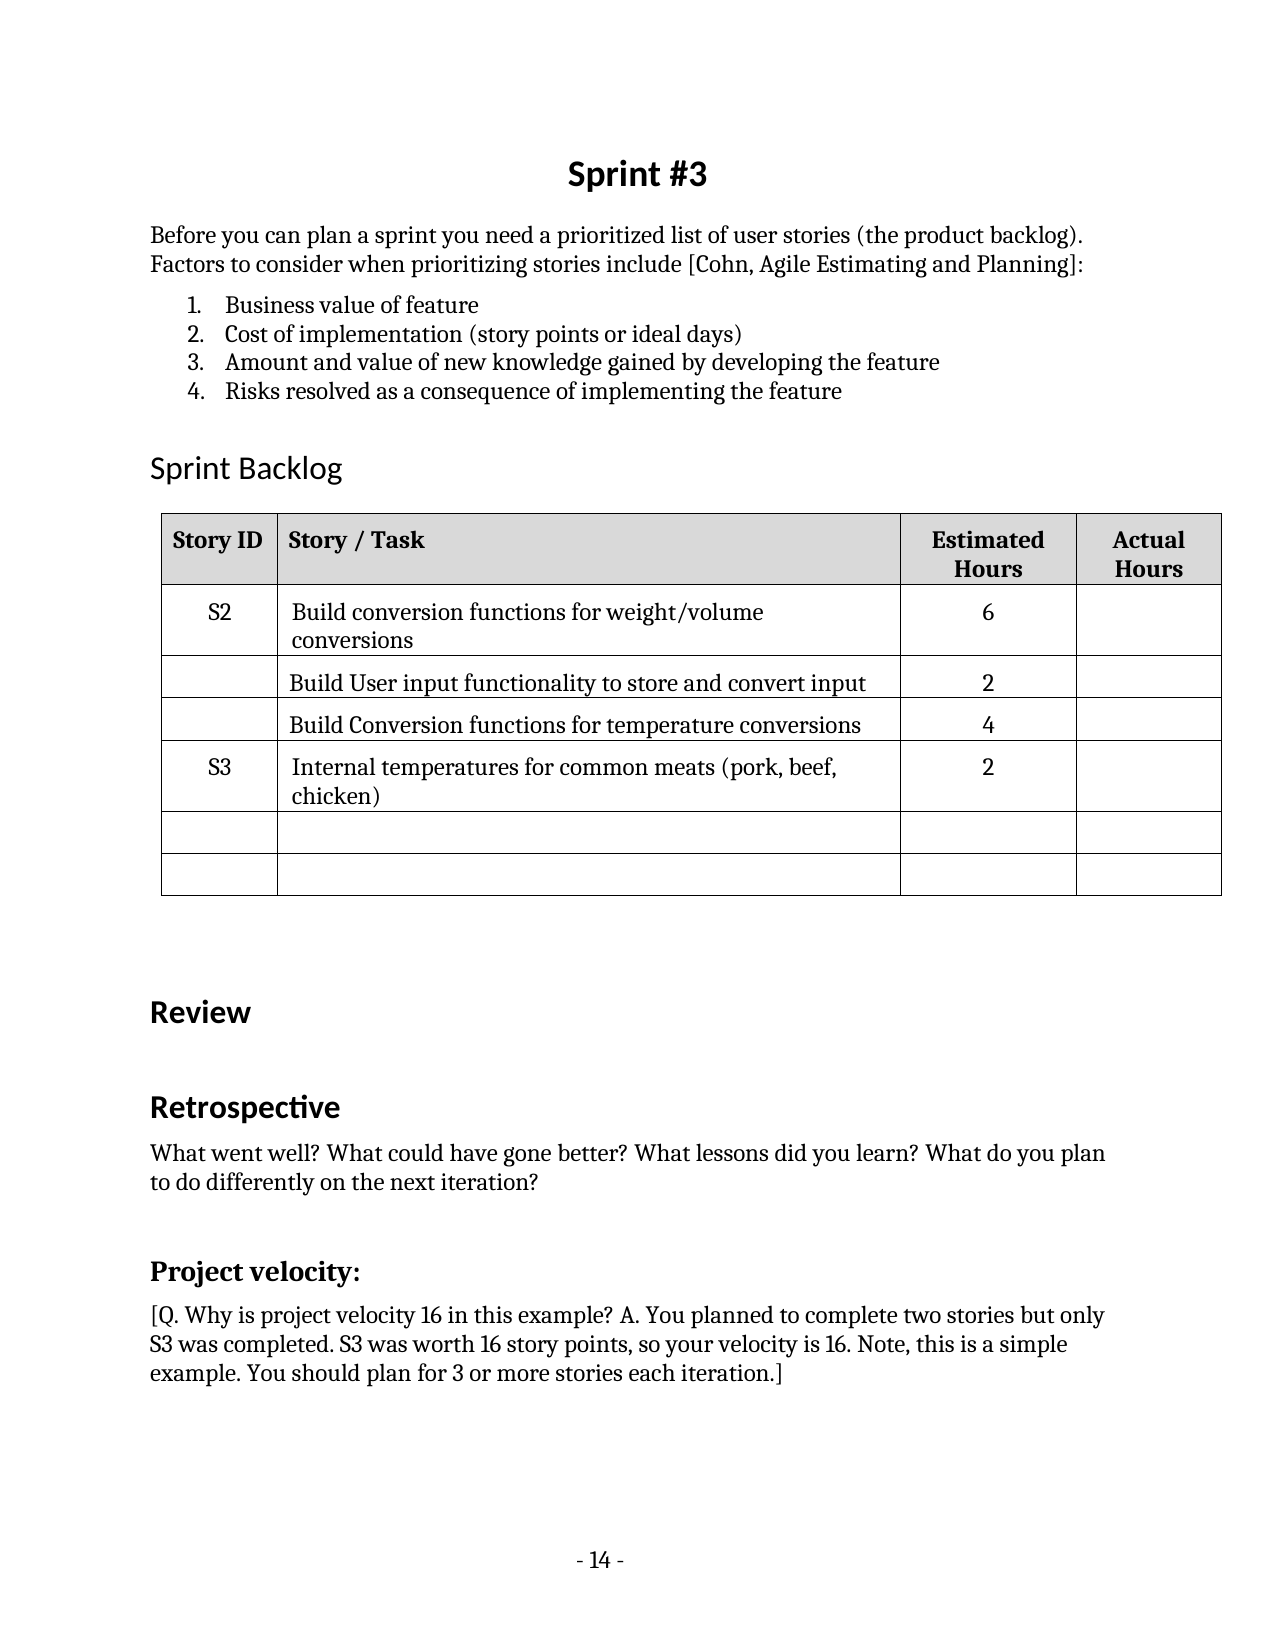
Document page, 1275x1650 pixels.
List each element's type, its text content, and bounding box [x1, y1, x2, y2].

table_cell [901, 812, 1076, 853]
table_cell 2 [901, 741, 1076, 811]
table_cell Build User input functionality to store and convert input [278, 656, 900, 697]
table_cell 6 [901, 585, 1076, 655]
table_cell S3 [162, 741, 277, 811]
table_header Story ID [162, 514, 277, 584]
text Before you can plan a sprint you need a prioritized list of user stories (the product backlog). Factors to consider when prioritizing stories include [Cohn, Agile Estimating and Planning]: [150, 221, 1125, 278]
list Cost of implementation (story points or ideal days) [187, 319, 1125, 348]
table_cell S2 [162, 585, 277, 655]
text Sprint Backlog [150, 447, 1125, 488]
subtitle Review [150, 991, 1125, 1032]
list Business value of feature [187, 291, 1125, 319]
table_cell [278, 812, 900, 853]
subtitle Retrospective [150, 1086, 1125, 1126]
table_cell [1077, 812, 1221, 853]
table_cell Internal temperatures for common meats (pork, beef, chicken) [278, 741, 900, 811]
table_cell [162, 854, 277, 895]
table_cell [1077, 656, 1221, 697]
subtitle Sprint #3 [150, 150, 1125, 196]
table_cell [162, 656, 277, 697]
table_cell 2 [901, 656, 1076, 697]
list Amount and value of new knowledge gained by developing the feature [187, 348, 1125, 377]
table_cell [1077, 585, 1221, 655]
table_header Story / Task [278, 514, 900, 584]
table_cell Build Conversion functions for temperature conversions [278, 698, 900, 739]
text [Q. Why is project velocity 16 in this example? A. You planned to complete two stories but only S3 was completed. S3 was worth 16 story points, so your velocity is 16. Note, this is a simple example. You should plan for 3 or more stories each iteration.] [150, 1301, 1125, 1387]
text Project velocity: [150, 1255, 1125, 1288]
table_cell [1077, 854, 1221, 895]
table_header Estimated Hours [901, 514, 1076, 584]
table_cell [162, 698, 277, 739]
table_cell [278, 854, 900, 895]
table_cell 4 [901, 698, 1076, 739]
table_cell [1077, 698, 1221, 739]
list Risks resolved as a consequence of implementing the feature [187, 377, 1125, 406]
text What went well? What could have gone better? What lessons did you learn? What do you plan to do differently on the next iteration? [150, 1139, 1125, 1196]
table_cell [1077, 741, 1221, 811]
table_cell [901, 854, 1076, 895]
table_cell [162, 812, 277, 853]
table_cell Build conversion functions for weight/volume conversions [278, 585, 900, 655]
table_header Actual Hours [1077, 514, 1221, 584]
